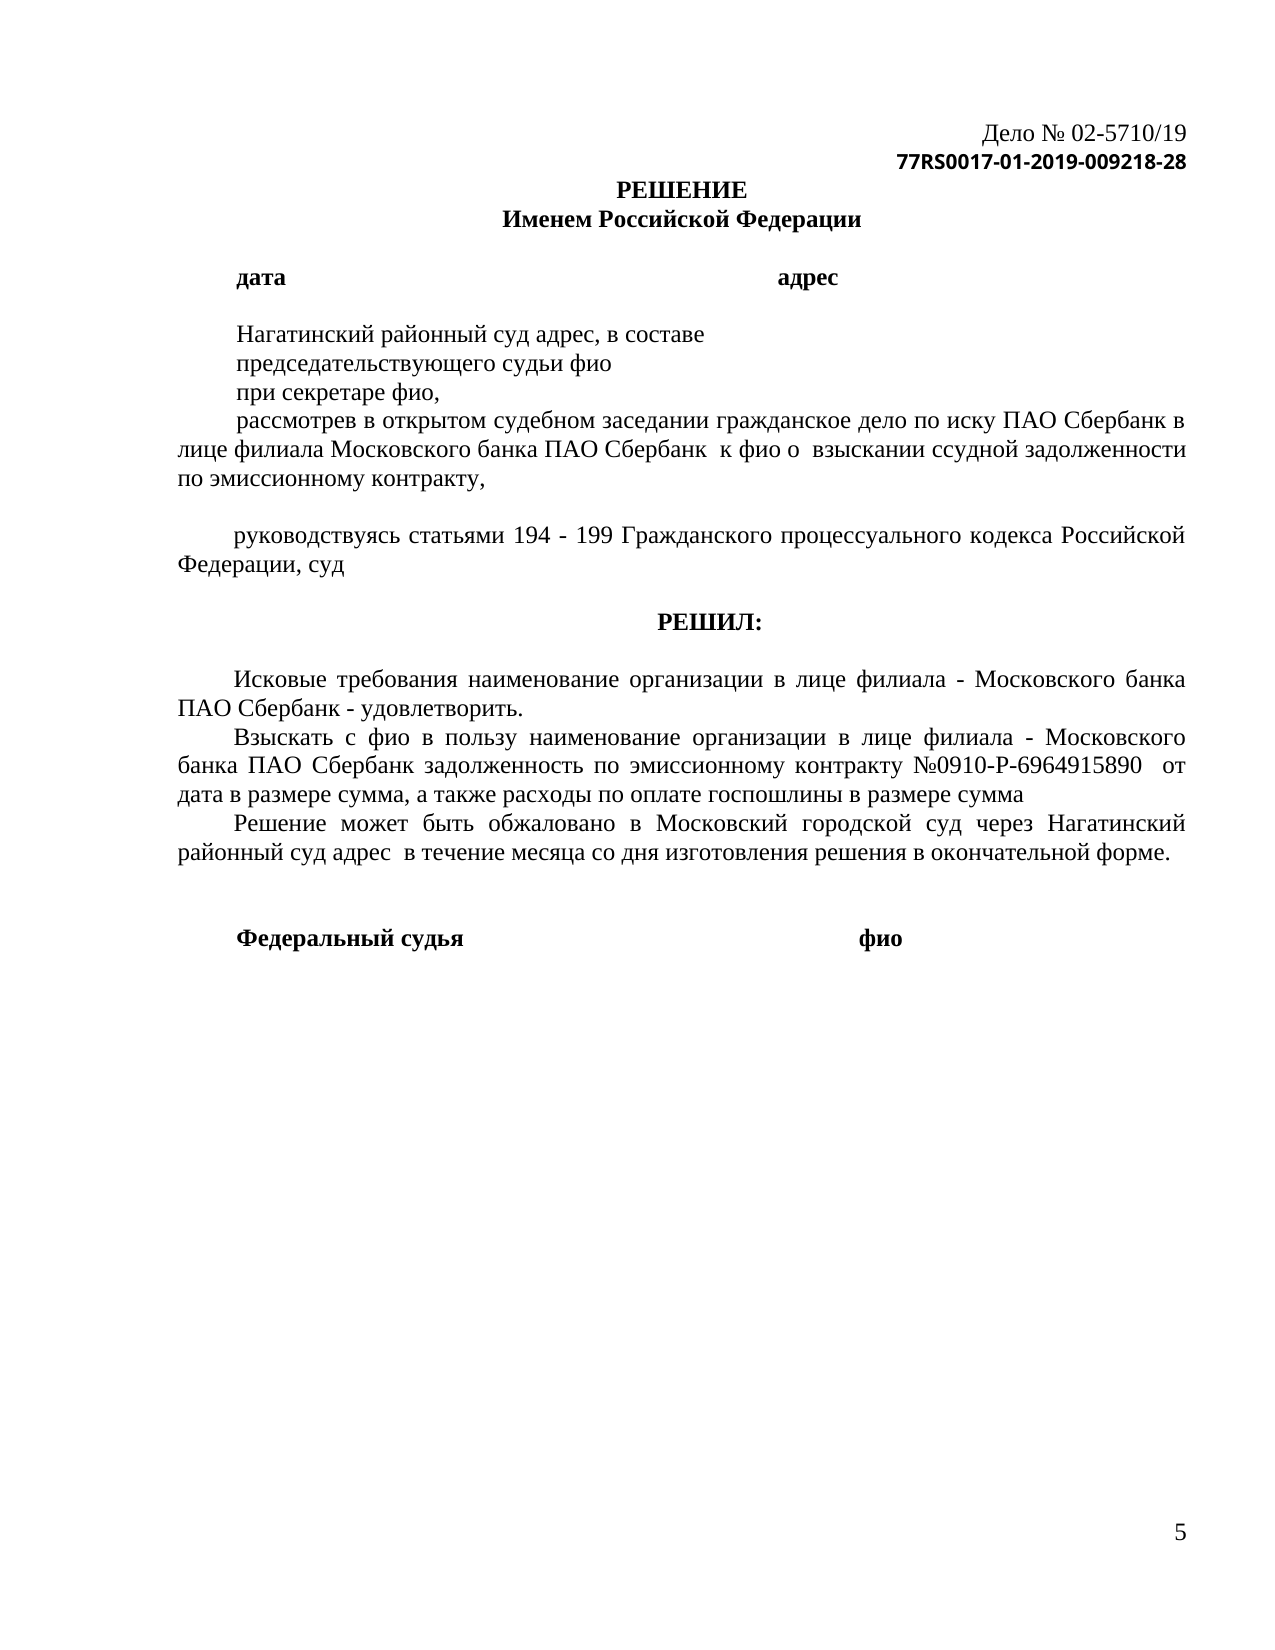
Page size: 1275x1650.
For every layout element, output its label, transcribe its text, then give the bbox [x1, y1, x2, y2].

text РЕШЕНИЕ [177, 175, 1186, 204]
text при секретаре фио, [177, 377, 1186, 405]
text 77RS0017-01-2019-009218-28 [177, 147, 1186, 175]
text Федеральный судья фио [177, 923, 1186, 952]
text руководствуясь статьями 194 - 199 Гражданского процессуального кодекса Российской Федерации, суд [177, 520, 1186, 578]
text Именем Российской Федерации [177, 204, 1186, 233]
text дата адрес [177, 262, 1186, 290]
text Решение может быть обжаловано в Московский городской суд через Нагатинский районный суд адрес в течение месяца со дня изготовления решения в окончательной форме. [177, 808, 1186, 865]
text Исковые требования наименование организации в лице филиала - Московского банка ПАО Сбербанк - удовлетворить. [177, 664, 1186, 722]
text Дело № 02-5710/19 [177, 118, 1186, 147]
text председательствующего судьи фио [177, 348, 1186, 377]
text Нагатинский районный суд адрес, в составе [177, 319, 1186, 348]
text Взыскать с фио в пользу наименование организации в лице филиала - Московского банка ПАО Сбербанк задолженность по эмиссионному контракту №0910-Р-6964915890 от дата в размере сумма, а также расходы по оплате госпошлины в размере сумма [177, 722, 1186, 808]
text РЕШИЛ: [177, 607, 1186, 635]
text рассмотрев в открытом судебном заседании гражданское дело по иску ПАО Сбербанк в лице филиала Московского банка ПАО Сбербанк к фио о взыскании ссудной задолженности по эмиссионному контракту, [177, 405, 1186, 492]
